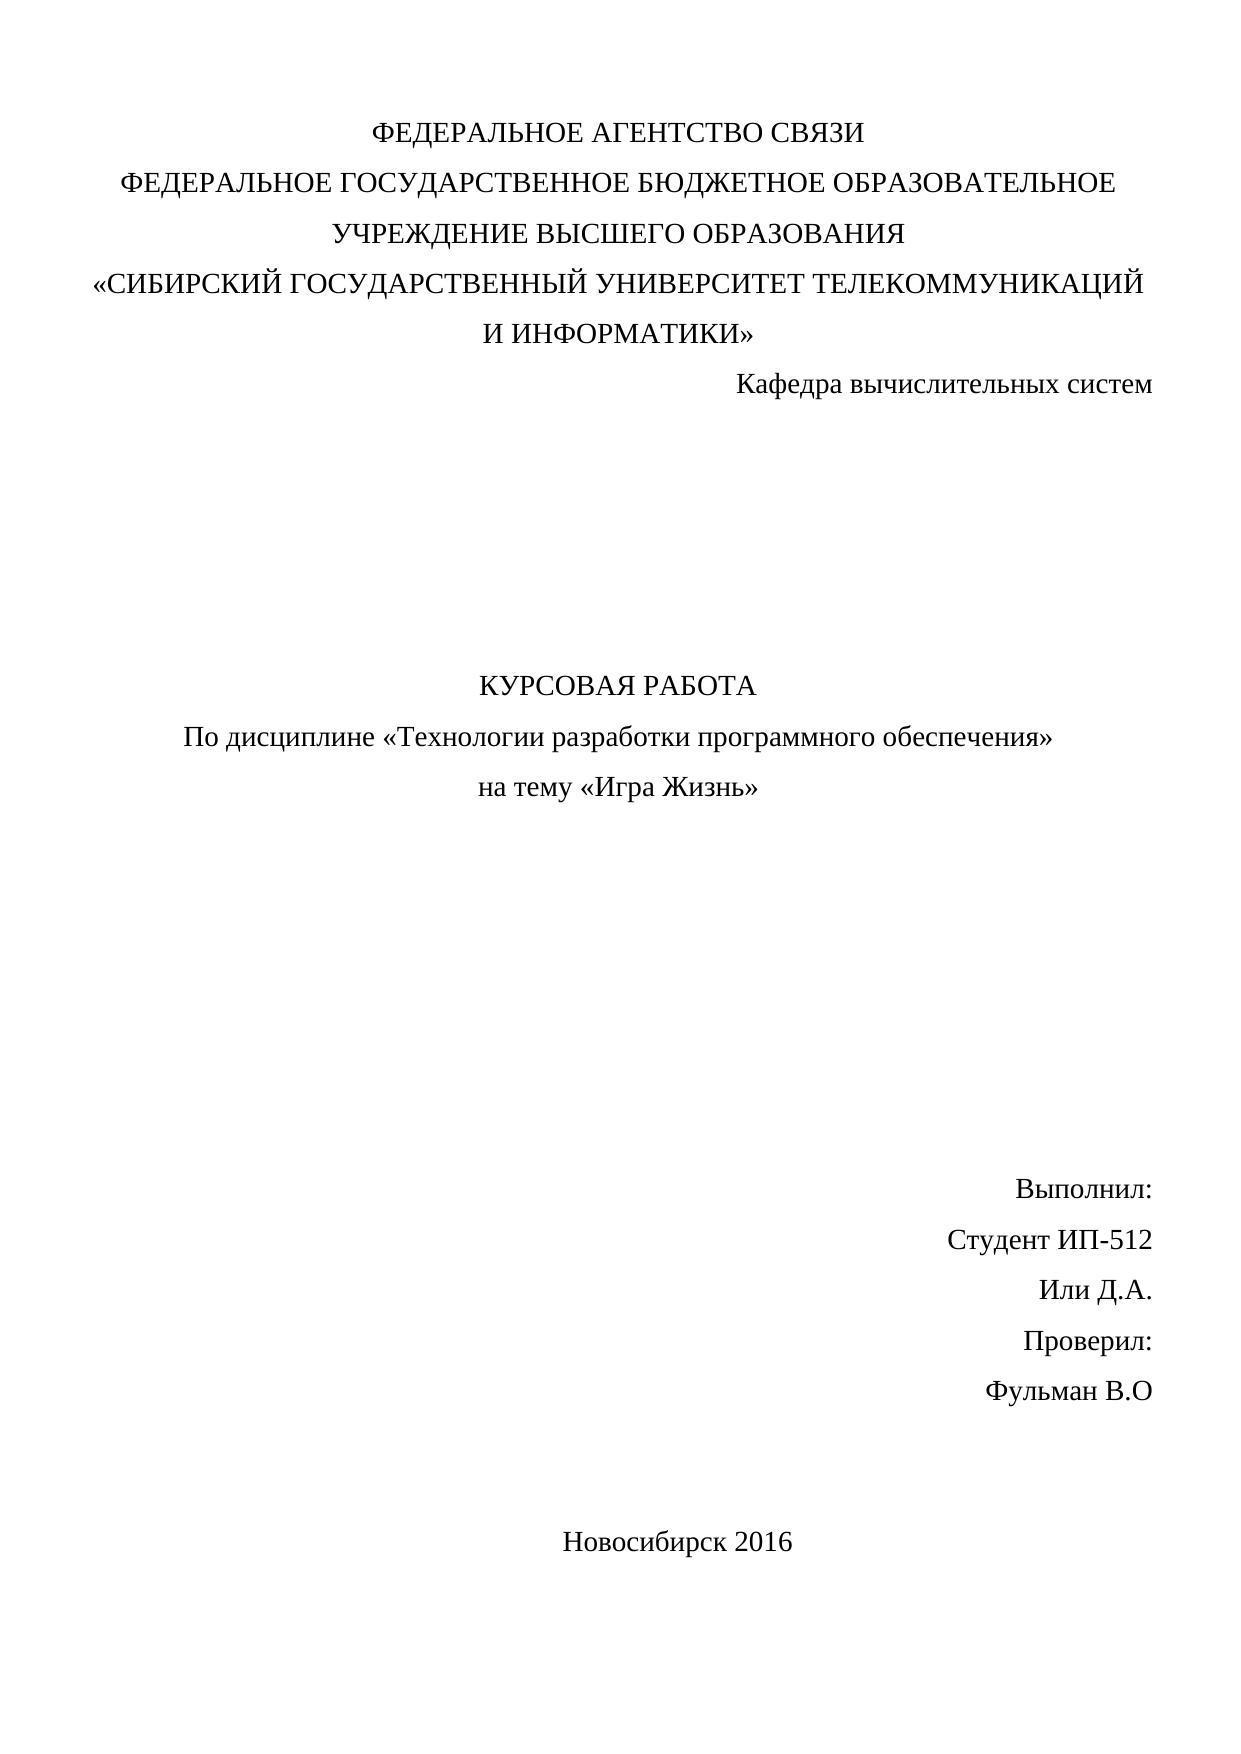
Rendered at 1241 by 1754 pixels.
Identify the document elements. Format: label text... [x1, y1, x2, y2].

text Студент ИП-512 [202, 1222, 1153, 1256]
text Фульман В.О [202, 1373, 1153, 1406]
text Кафедра вычислительных систем [202, 367, 1153, 400]
text По дисциплине «Технологии разработки программного обеспечения» [84, 719, 1153, 752]
text Выполнил: [202, 1172, 1153, 1205]
text Или Д.А. [202, 1272, 1153, 1306]
text «СИБИРСКИЙ ГОСУДАРСТВЕННЫЙ УНИВЕРСИТЕТ ТЕЛЕКОММУНИКАЦИЙ И ИНФОРМАТИКИ» [84, 266, 1153, 350]
text Новосибирск 2016 [202, 1524, 1153, 1557]
text на тему «Игра Жизнь» [84, 769, 1153, 803]
text КУРСОВАЯ РАБОТА [84, 668, 1034, 702]
text УЧРЕЖДЕНИЕ ВЫСШЕГО ОБРАЗОВАНИЯ [84, 216, 1153, 249]
text ФЕДЕРАЛЬНОЕ ГОСУДАРСТВЕННОЕ БЮДЖЕТНОЕ ОБРАЗОВАТЕЛЬНОЕ [84, 165, 1153, 199]
text ФЕДЕРАЛЬНОЕ АГЕНТСТВО СВЯЗИ [84, 115, 1153, 149]
text Проверил: [202, 1323, 1153, 1356]
